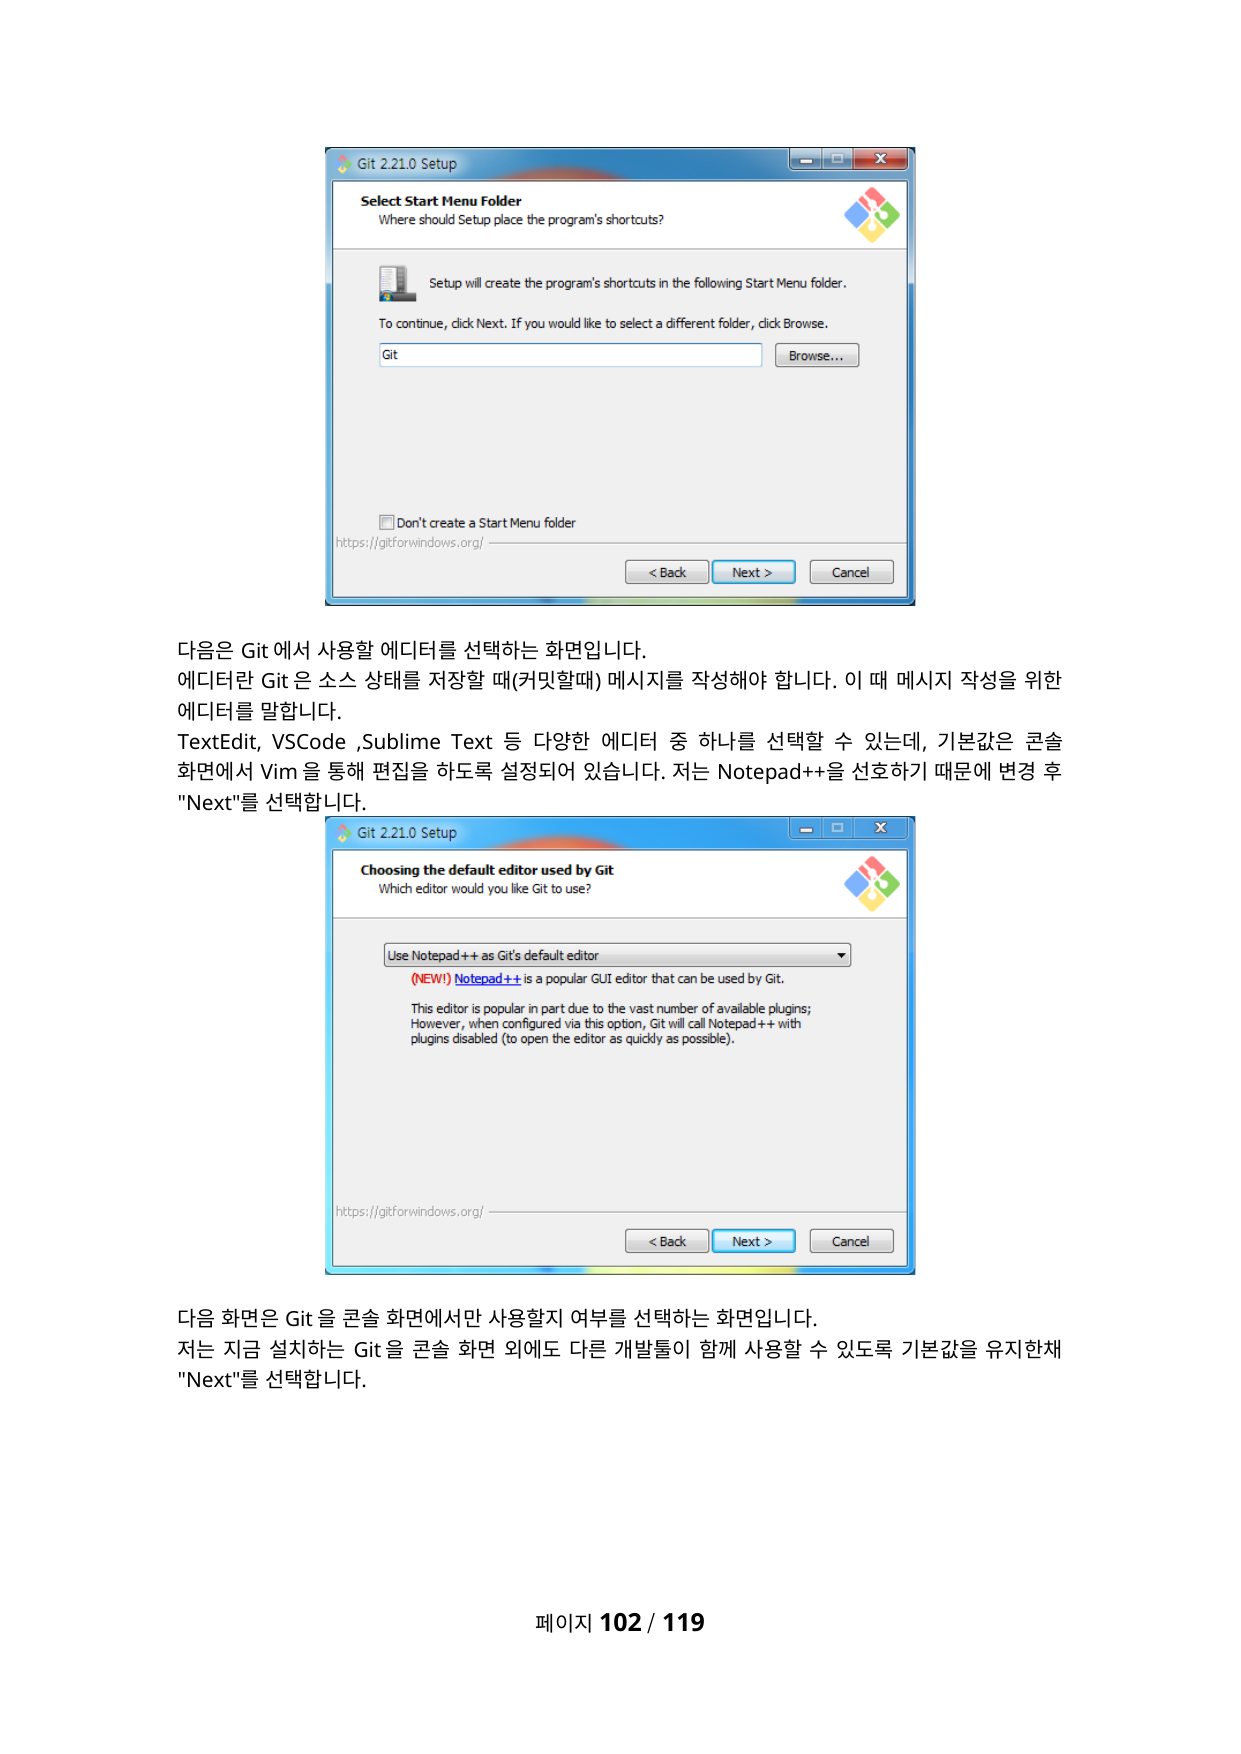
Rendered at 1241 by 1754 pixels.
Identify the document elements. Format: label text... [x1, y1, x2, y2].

text 저는 지금 설치하는 Git을 콘솔 화면 외에도 다른 개발툴이 함께 사용할 수 있도록 기본값을 유지한채 "Next"를 선택합니다. [177, 1333, 1063, 1394]
text TextEdit, VSCode ,Sublime Text 등 다양한 에디터 중 하나를 선택할 수 있는데, 기본값은 콘솔 화면에서 Vim을 통해 편집을 하도록 설정되어 있습니다. 저는 Notepad++을 선호하기 때문에 변경 후 "Next"를 선택합니다. [177, 725, 1063, 816]
text 다음 화면은 Git을 콘솔 화면에서만 사용할지 여부를 선택하는 화면입니다. [177, 1303, 1063, 1333]
picture [325, 147, 916, 606]
text 에디터란 Git은 소스 상태를 저장할 때(커밋할때) 메시지를 작성해야 합니다. 이 때 메시지 작성을 위한 에디터를 말합니다. [177, 664, 1063, 725]
picture [325, 816, 916, 1275]
text 다음은 Git에서 사용할 에디터를 선택하는 화면입니다. [177, 634, 1063, 664]
